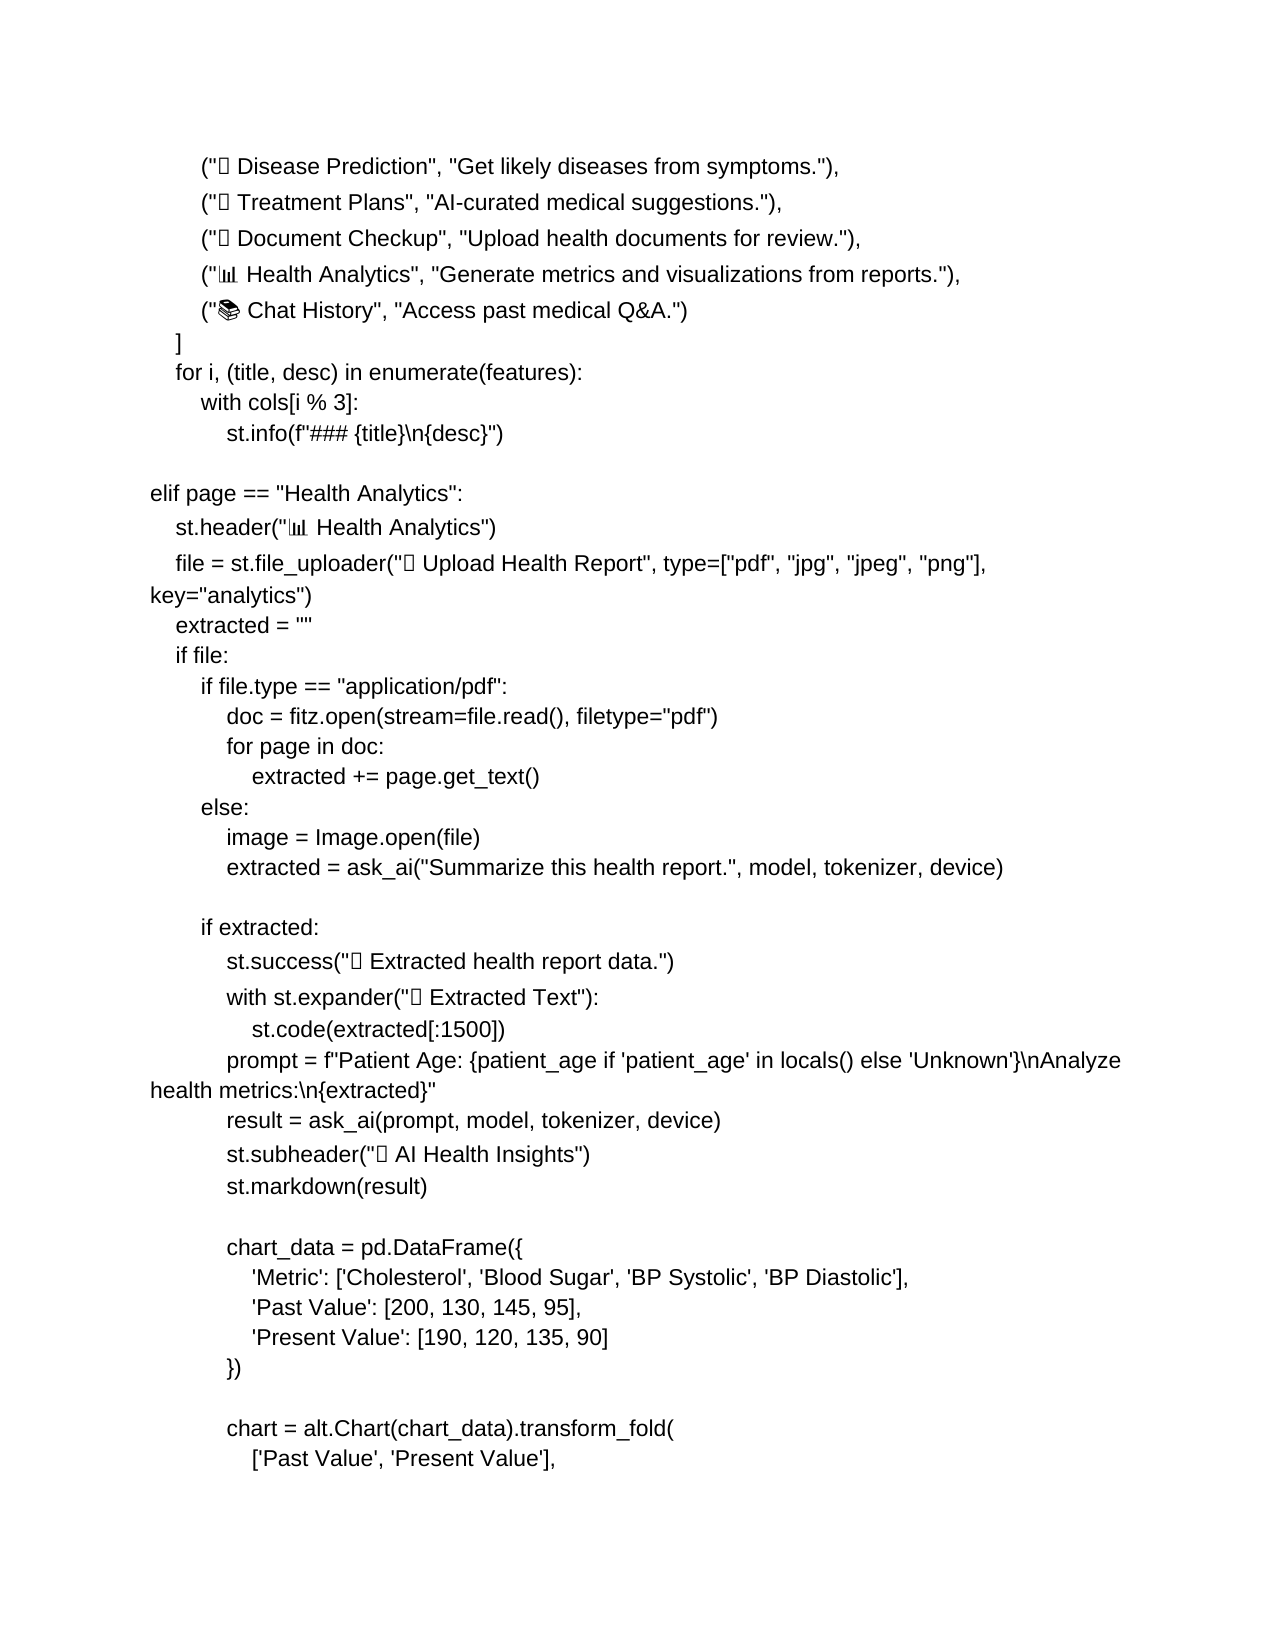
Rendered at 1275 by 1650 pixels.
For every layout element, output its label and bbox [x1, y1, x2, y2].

text [150, 150, 1125, 1471]
